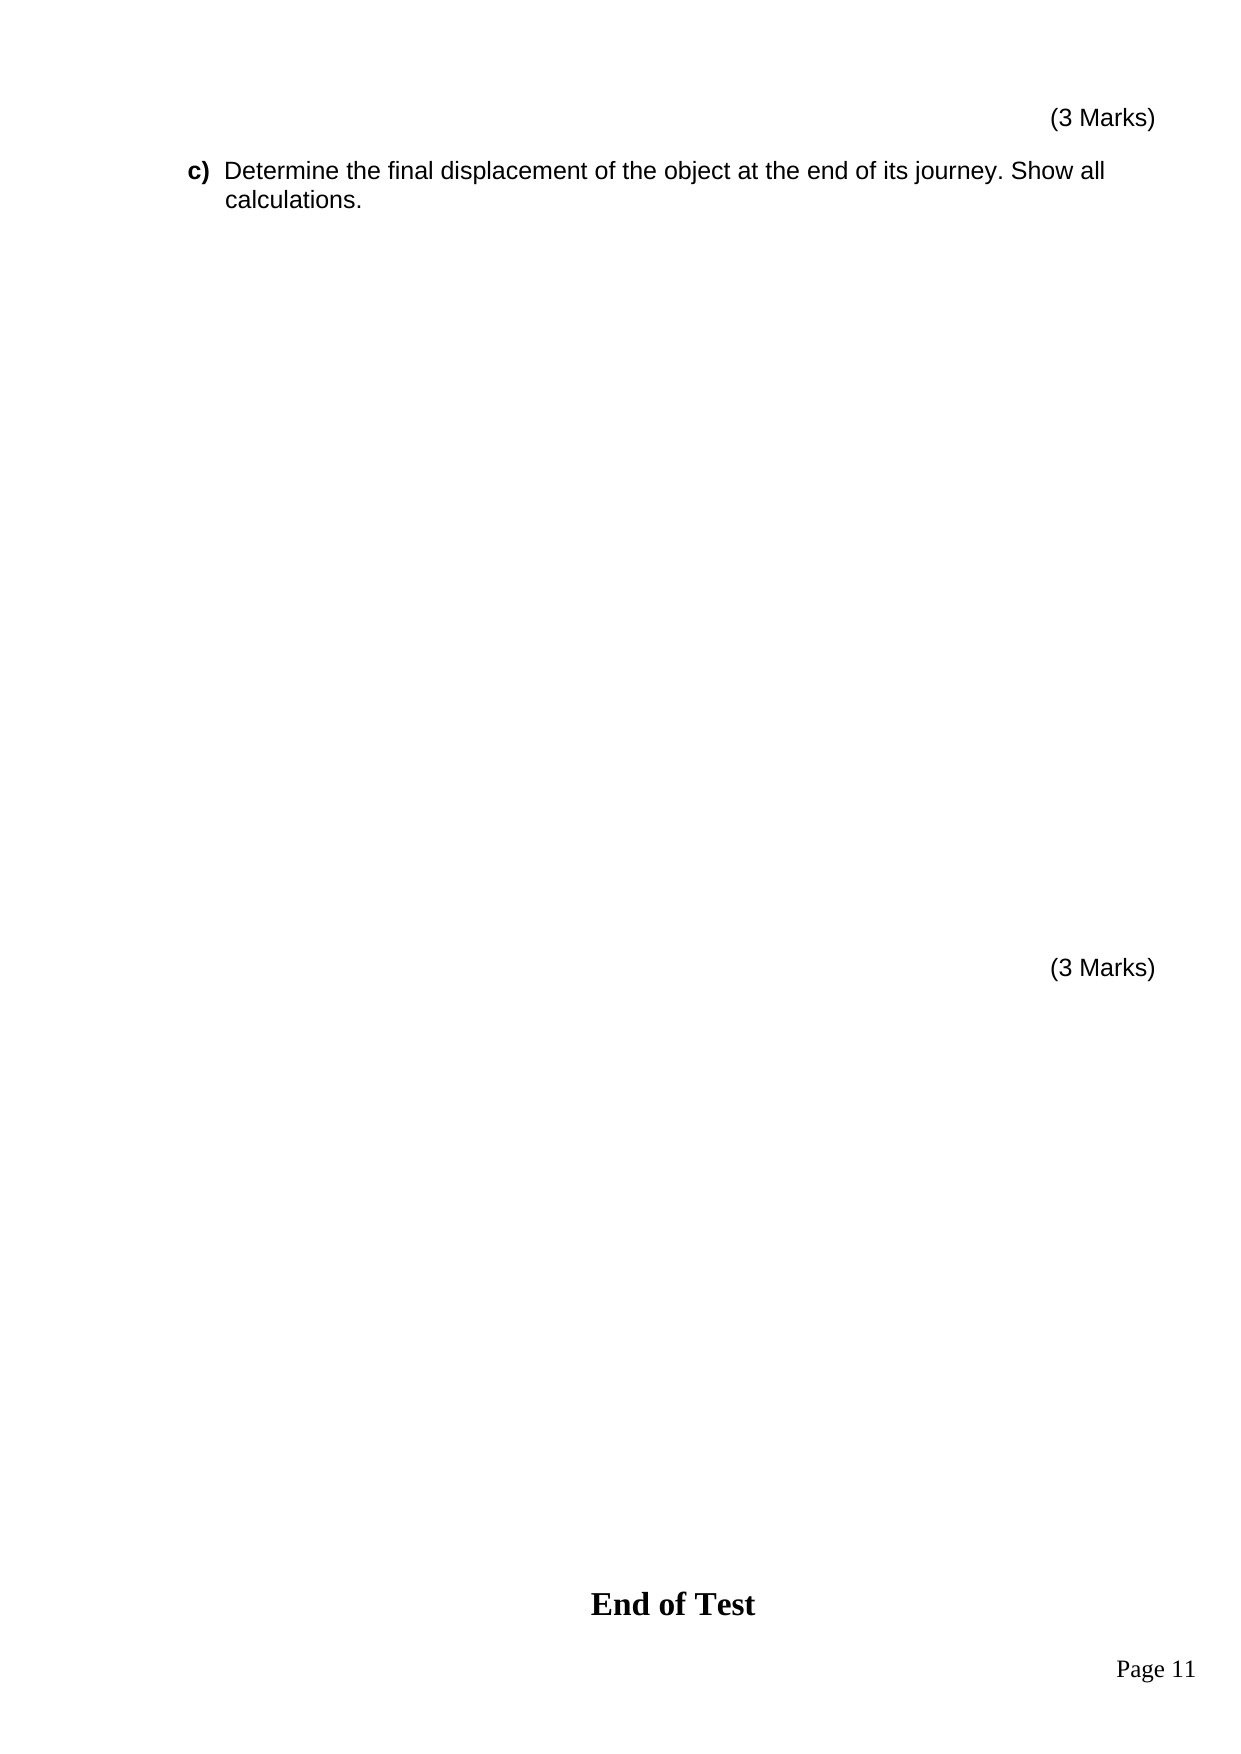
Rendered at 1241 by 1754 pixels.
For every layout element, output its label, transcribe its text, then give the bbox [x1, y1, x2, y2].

list Determine the final displacement of the object at the end of its journey. Show all calculations. [187, 156, 1196, 214]
text (3 Marks) [150, 102, 1196, 131]
text (3 Marks) [150, 953, 1196, 982]
text End of Test [150, 1584, 1196, 1622]
